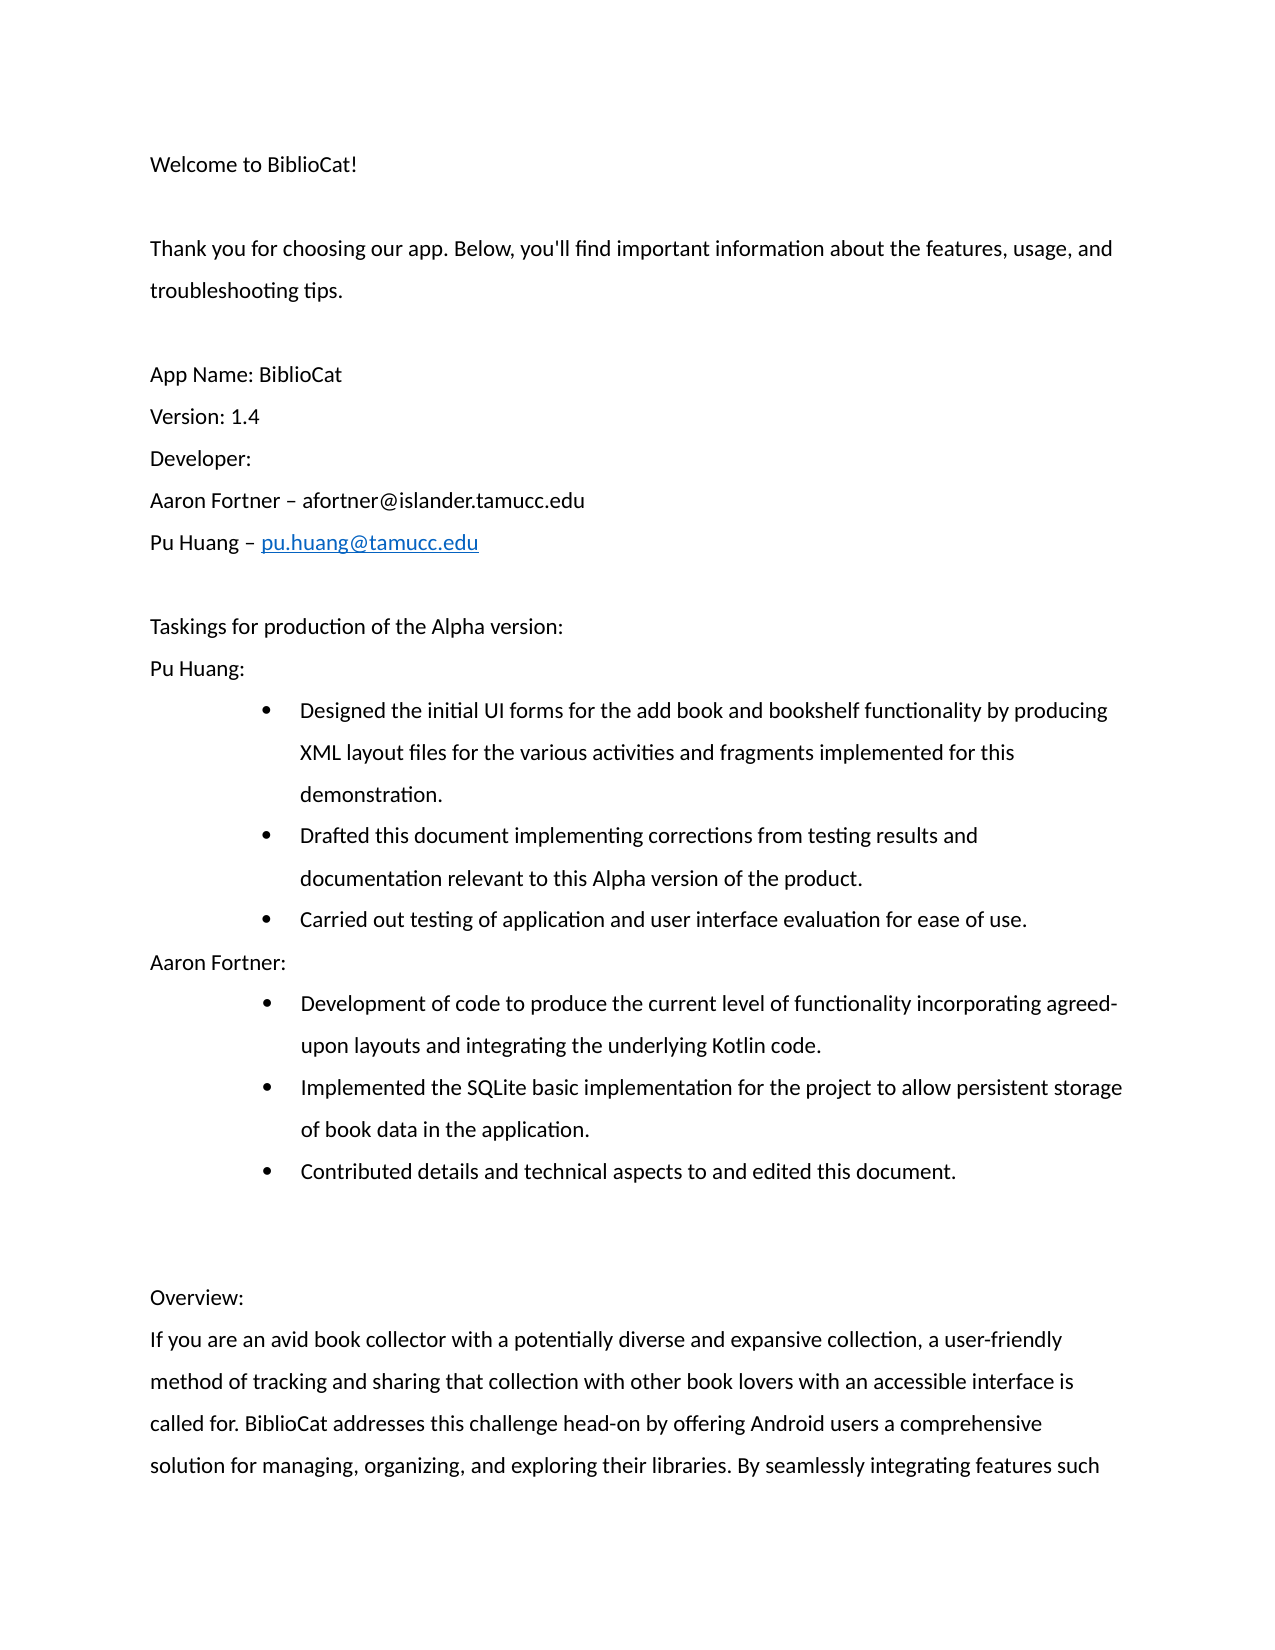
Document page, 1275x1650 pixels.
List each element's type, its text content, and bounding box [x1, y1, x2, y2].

text solution for managing, organizing, and exploring their libraries. By seamlessly integrating features such [150, 1451, 1125, 1479]
text Pu Huang – pu.huang@tamucc.edu [150, 528, 1125, 556]
text Developer: [150, 444, 1125, 472]
list Implemented the SQLite basic implementation for the project to allow persistent storage of book data in the application. [263, 1073, 1125, 1143]
list Aaron Fortner: [150, 948, 1125, 976]
text Thank you for choosing our app. Below, you'll find important information about the features, usage, and troubleshooting tips. [150, 234, 1125, 304]
text Aaron Fortner – afortner@islander.tamucc.edu [150, 486, 1125, 514]
text If you are an avid book collector with a potentially diverse and expansive collection, a user-friendly method of tracking and sharing that collection with other book lovers with an accessible interface is called for. BiblioCat addresses this challenge head-on by offering Android users a comprehensive [150, 1325, 1125, 1437]
list Contributed details and technical aspects to and edited this document. [263, 1157, 1125, 1186]
text Welcome to BiblioCat! [150, 150, 1125, 178]
list Drafted this document implementing corrections from testing results and documentation relevant to this Alpha version of the product. [262, 822, 1125, 892]
text App Name: BiblioCat [150, 360, 1125, 388]
text Pu Huang: [150, 654, 1125, 682]
text Overview: [150, 1283, 1125, 1311]
text Taskings for production of the Alpha version: [150, 612, 1125, 640]
list Carried out testing of application and user interface evaluation for ease of use. [262, 906, 1125, 934]
list Development of code to produce the current level of functionality incorporating agreed-upon layouts and integrating the underlying Kotlin code. [263, 989, 1125, 1059]
list Designed the initial UI forms for the add book and bookshelf functionality by producing XML layout files for the various activities and fragments implemented for this demonstration. [262, 696, 1125, 808]
text Version: 1.4 [150, 402, 1125, 430]
